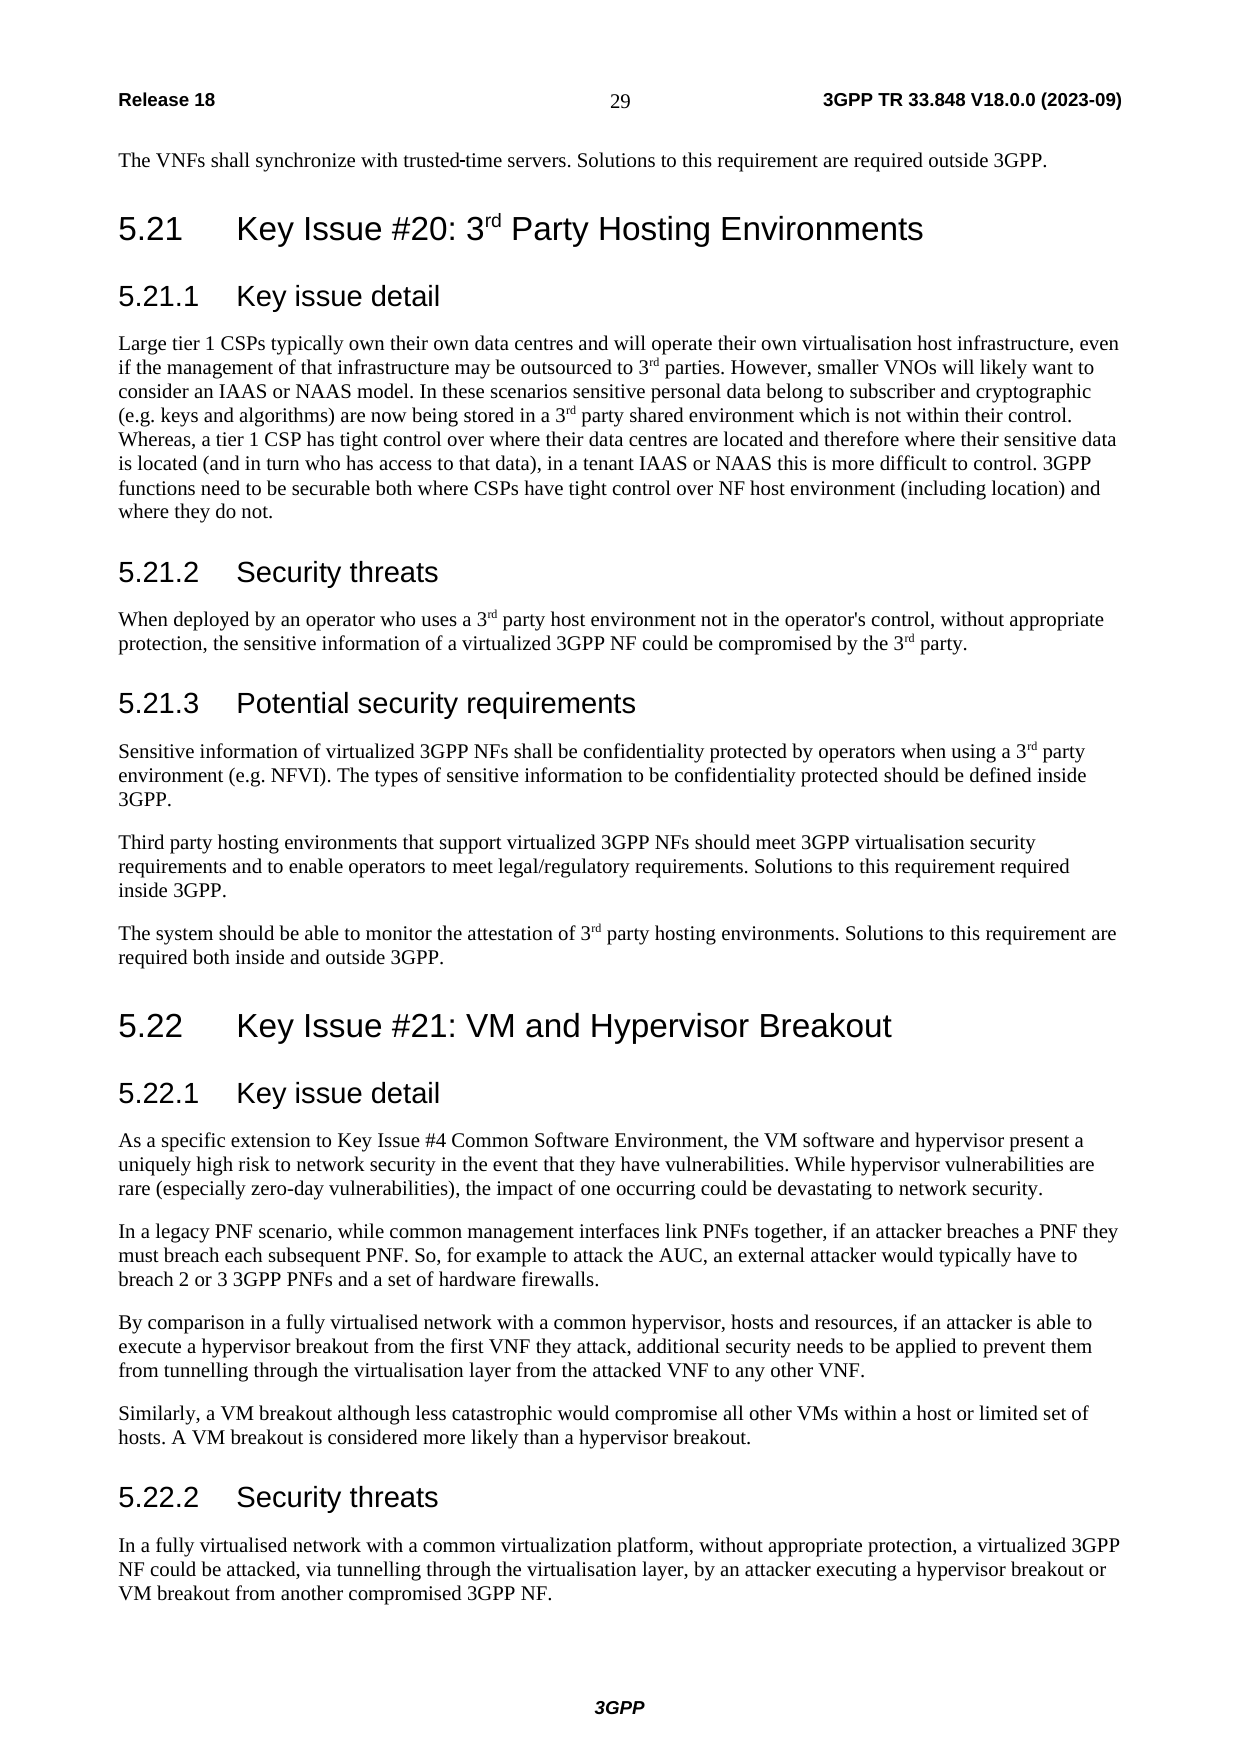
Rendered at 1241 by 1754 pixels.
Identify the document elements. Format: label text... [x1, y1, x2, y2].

text As a specific extension to Key Issue #4 Common Software Environment, the VM software and hypervisor present a uniquely high risk to network security in the event that they have vulnerabilities. While hypervisor vulnerabilities are rare (especially zero-day vulnerabilities), the impact of one occurring could be devastating to network security. [118, 1128, 1122, 1200]
subtitle 5.21 Key Issue #20: 3rd Party Hosting Environments [118, 209, 1122, 247]
subtitle 5.22 Key Issue #21: VM and Hypervisor Breakout [118, 1006, 1122, 1045]
subtitle 5.21.1 Key issue detail [118, 279, 1122, 312]
subtitle 5.22.2 Security threats [118, 1480, 1122, 1514]
text The system should be able to monitor the attestation of 3rd party hosting environments. Solutions to this requirement are required both inside and outside 3GPP. [118, 921, 1122, 969]
subtitle 5.21.3 Potential security requirements [118, 686, 1122, 720]
text In a legacy PNF scenario, while common management interfaces link PNFs together, if an attacker breaches a PNF they must breach each subsequent PNF. So, for example to attack the AUC, an external attacker would typically have to breach 2 or 3 3GPP PNFs and a set of hardware firewalls. [118, 1219, 1122, 1291]
text When deployed by an operator who uses a 3rd party host environment not in the operator's control, without appropriate protection, the sensitive information of a virtualized 3GPP NF could be compromised by the 3rd party. [118, 607, 1122, 655]
text Sensitive information of virtualized 3GPP NFs shall be confidentiality protected by operators when using a 3rd party environment (e.g. NFVI). The types of sensitive information to be confidentiality protected should be defined inside 3GPP. [118, 739, 1122, 811]
text The VNFs shall synchronize with trusted time servers. Solutions to this requirement are required outside 3GPP. [118, 147, 1122, 172]
text By comparison in a fully virtualised network with a common hypervisor, hosts and resources, if an attacker is able to execute a hypervisor breakout from the first VNF they attack, additional security needs to be applied to prevent them from tunnelling through the virtualisation layer from the attacked VNF to any other VNF. [118, 1310, 1122, 1382]
text Third party hosting environments that support virtualized 3GPP NFs should meet 3GPP virtualisation security requirements and to enable operators to meet legal/regulatory requirements. Solutions to this requirement required inside 3GPP. [118, 830, 1122, 902]
text Similarly, a VM breakout although less catastrophic would compromise all other VMs within a host or limited set of hosts. A VM breakout is considered more likely than a hypervisor breakout. [118, 1401, 1122, 1449]
subtitle 5.22.1 Key issue detail [118, 1076, 1122, 1109]
text In a fully virtualised network with a common virtualization platform, without appropriate protection, a virtualized 3GPP NF could be attacked, via tunnelling through the virtualisation layer, by an attacker executing a hypervisor breakout or VM breakout from another compromised 3GPP NF. [118, 1533, 1122, 1605]
text Large tier 1 CSPs typically own their own data centres and will operate their own virtualisation host infrastructure, even if the management of that infrastructure may be outsourced to 3rd parties. However, smaller VNOs will likely want to consider an IAAS or NAAS model. In these scenarios sensitive personal data belong to subscriber and cryptographic (e.g. keys and algorithms) are now being stored in a 3rd party shared environment which is not within their control. Whereas, a tier 1 CSP has tight control over where their data centres are located and therefore where their sensitive data is located (and in turn who has access to that data), in a tenant IAAS or NAAS this is more difficult to control. 3GPP functions need to be securable both where CSPs have tight control over NF host environment (including location) and where they do not. [118, 331, 1122, 523]
subtitle 5.21.2 Security threats [118, 555, 1122, 588]
